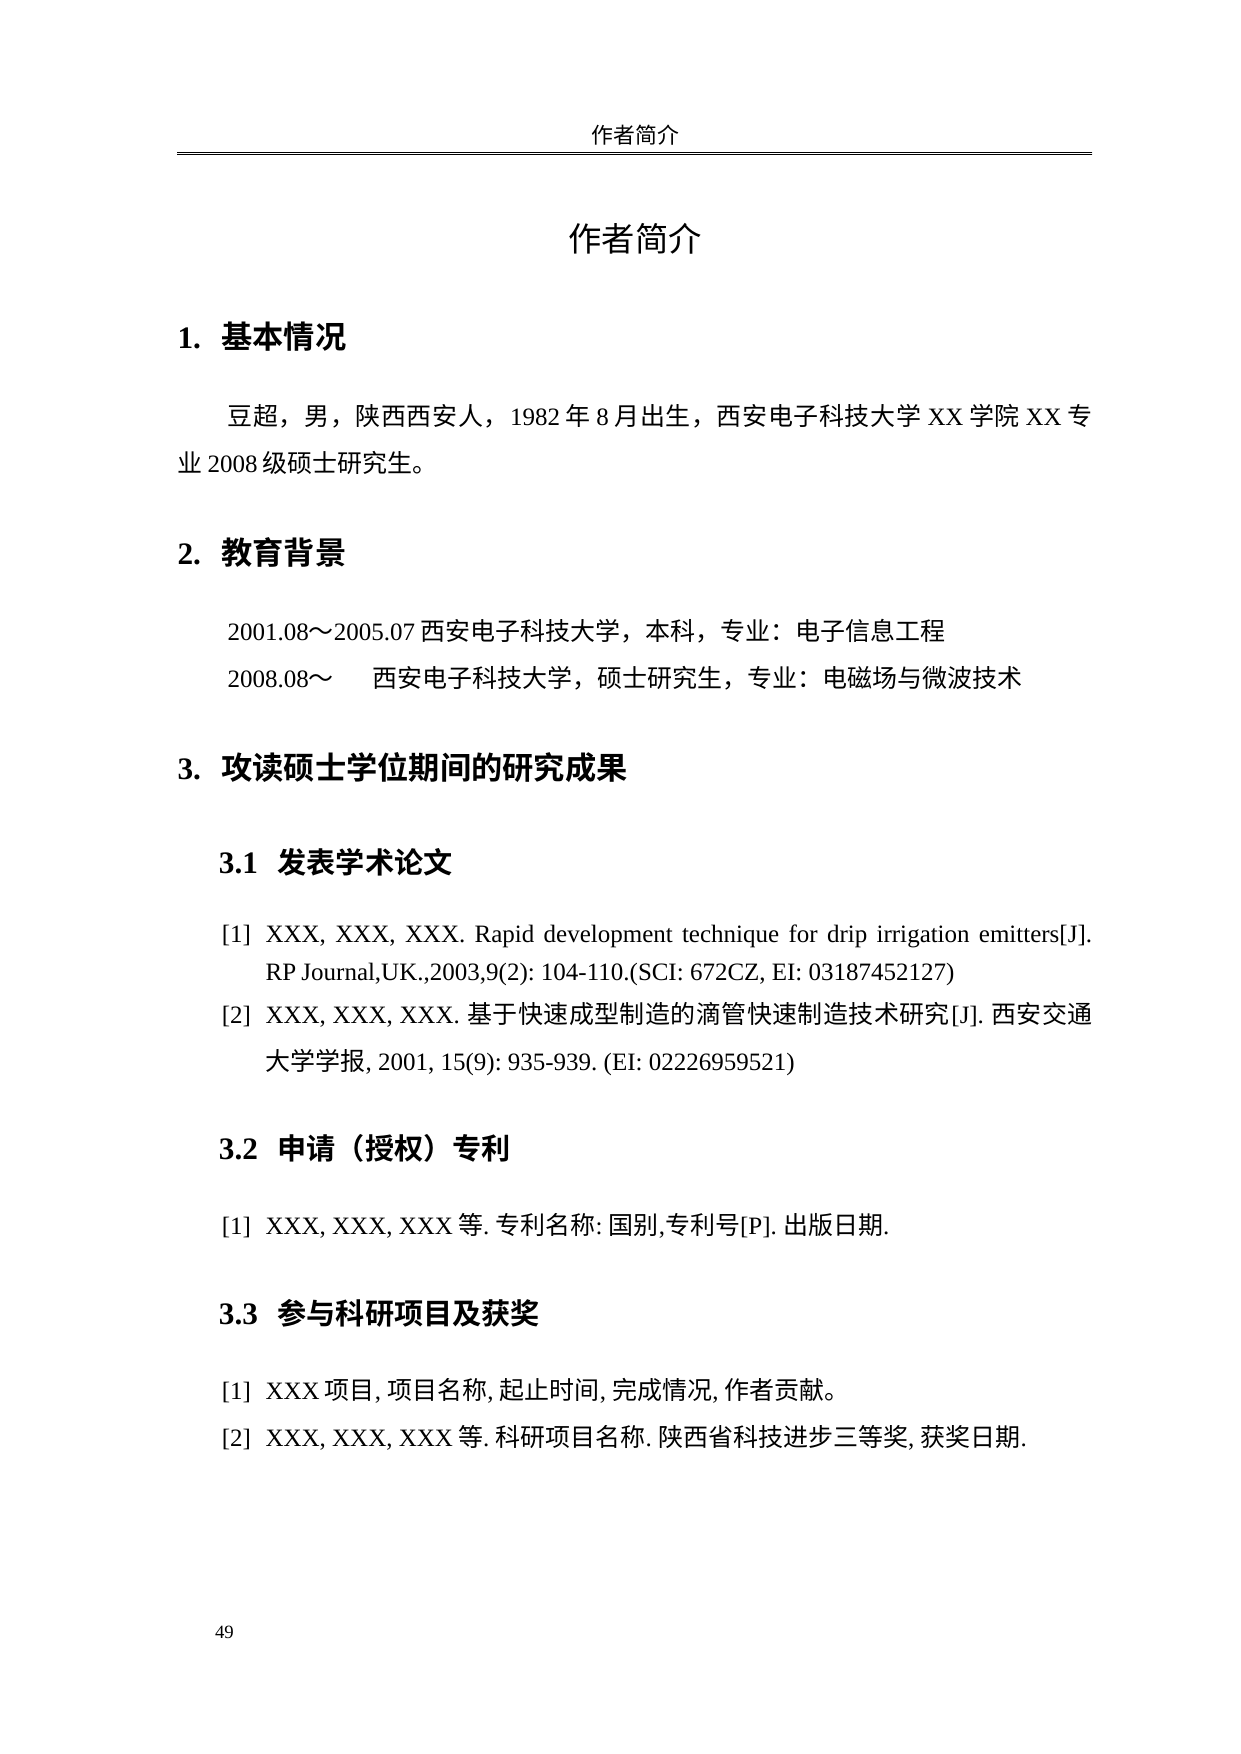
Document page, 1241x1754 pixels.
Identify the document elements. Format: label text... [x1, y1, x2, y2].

subtitle 参与科研项目及获奖 [219, 1290, 1092, 1333]
list XXX, XXX, XXX等. 专利名称: 国别,专利号[P]. 出版日期. [222, 1206, 1092, 1242]
subtitle 攻读硕士学位期间的研究成果 [177, 743, 1092, 789]
list XXX, XXX, XXX. Rapid development technique for drip irrigation emitters[J]. RP Journal,UK.,2003,9(2): 104-110.(SCI: 672CZ, EI: 03187452127) [222, 919, 1092, 986]
text 作者简介 [177, 212, 1092, 261]
list XXX, XXX, XXX. 基于快速成型制造的滴管快速制造技术研究[J]. 西安交通大学学报, 2001, 15(9): 935-939. (EI: 02226959521) [222, 994, 1092, 1077]
text 豆超，男，陕西西安人，1982年8月出生，西安电子科技大学XX学院XX专业2008级硕士研究生。 [177, 396, 1092, 480]
subtitle 基本情况 [177, 313, 1092, 358]
list XXX项目, 项目名称, 起止时间, 完成情况, 作者贡献。 [222, 1370, 1092, 1406]
list XXX, XXX, XXX等. 科研项目名称. 陕西省科技进步三等奖, 获奖日期. [222, 1417, 1092, 1453]
subtitle 教育背景 [177, 528, 1092, 573]
subtitle 发表学术论文 [219, 840, 1092, 882]
text 2001.08～2005.07西安电子科技大学，本科，专业：电子信息工程 [177, 612, 1092, 648]
subtitle 申请（授权）专利 [219, 1126, 1092, 1168]
text 2008.08～ 西安电子科技大学，硕士研究生，专业：电磁场与微波技术 [177, 659, 1092, 695]
